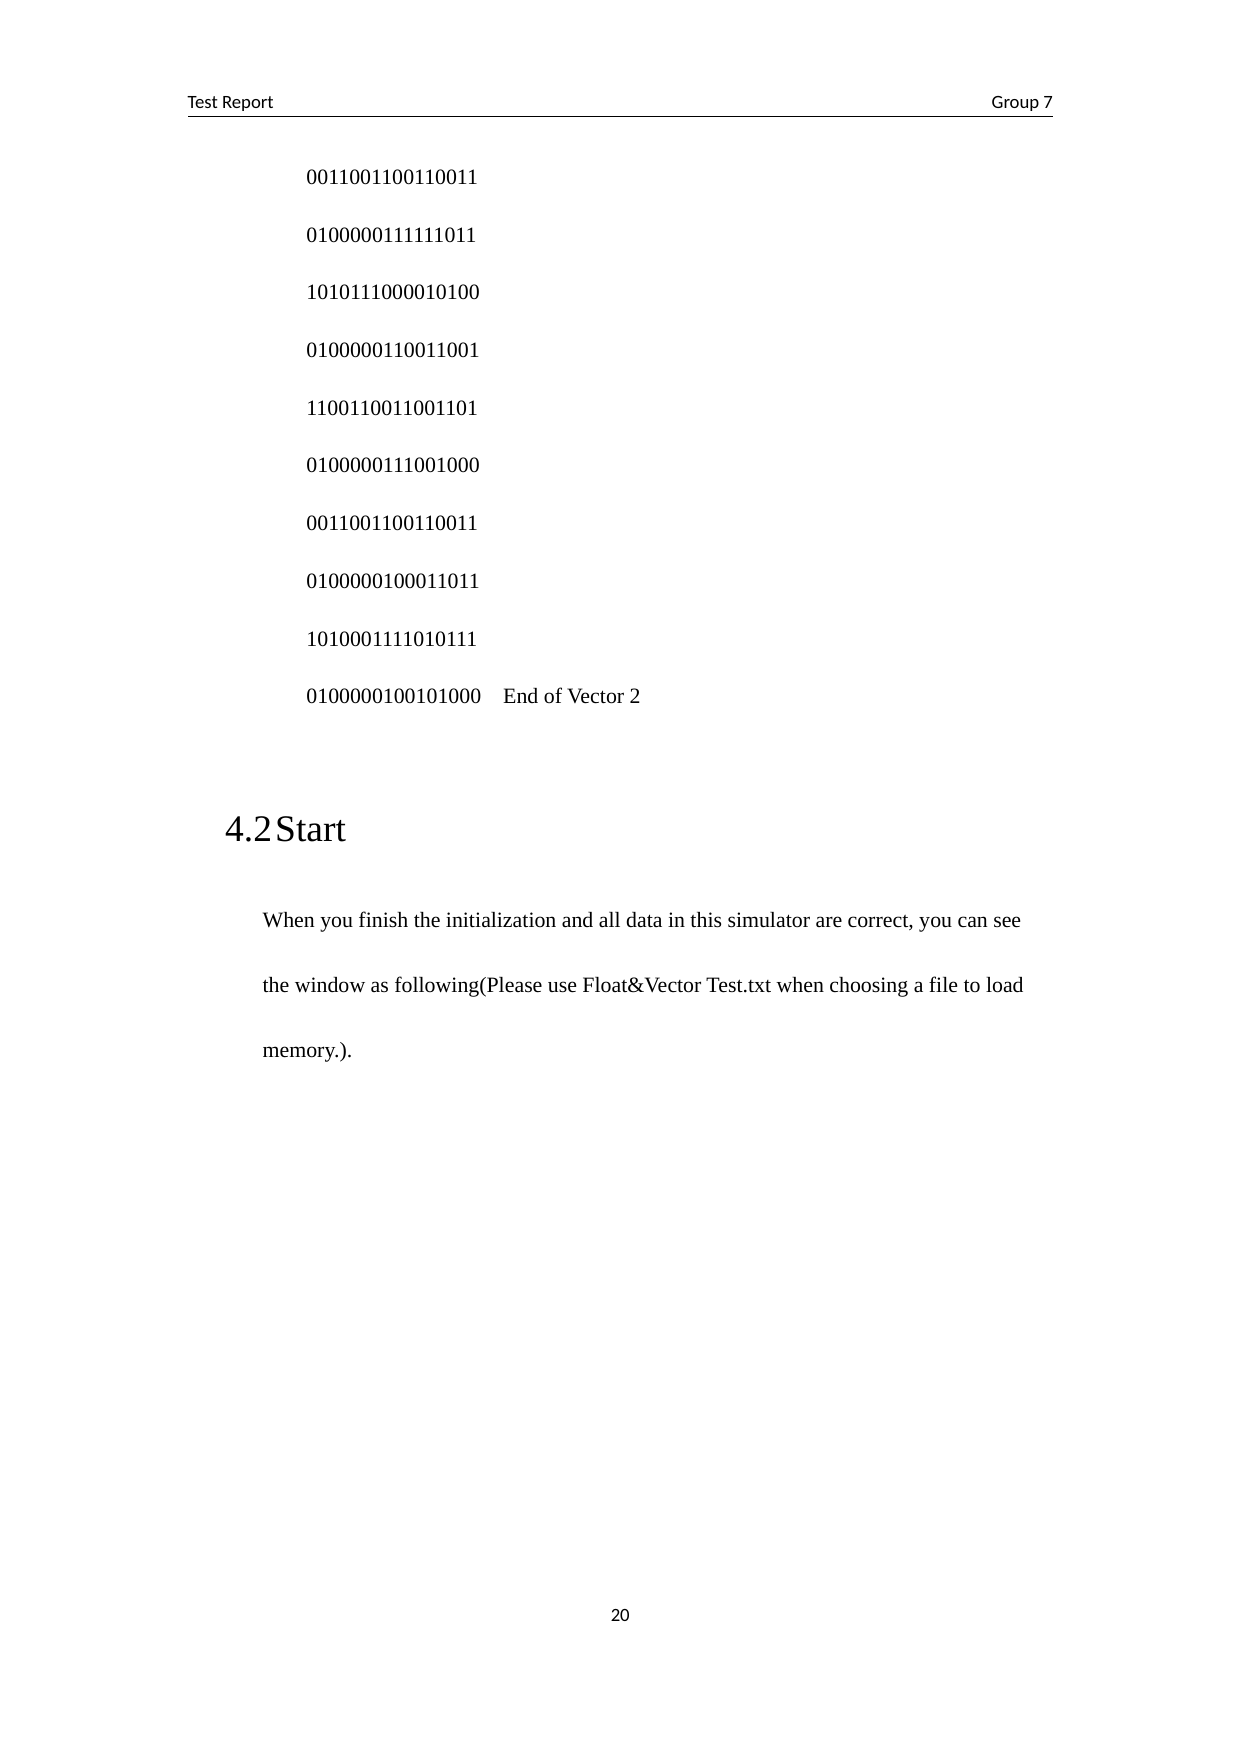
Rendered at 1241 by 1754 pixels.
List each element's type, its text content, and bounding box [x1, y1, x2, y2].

list 0100000111001000 [262, 449, 1053, 481]
list 0011001100110011 [262, 160, 1053, 193]
list 0100000110011001 [262, 333, 1053, 366]
list 1100110011001101 [262, 391, 1053, 424]
list 0100000100011011 [262, 564, 1053, 597]
list When you finish the initialization and all data in this simulator are correct, you can see the window as following(Please use Float&Vector Test.txt when choosing a file to load memory.). [262, 903, 1053, 1066]
list 1010111000010100 [262, 276, 1053, 308]
list 1010001111010111 [262, 622, 1053, 654]
list 0100000111111011 [262, 218, 1053, 251]
list Start [225, 795, 1053, 860]
list 0011001100110011 [262, 507, 1053, 539]
list 0100000100101000 End of Vector 2 [262, 680, 1053, 712]
